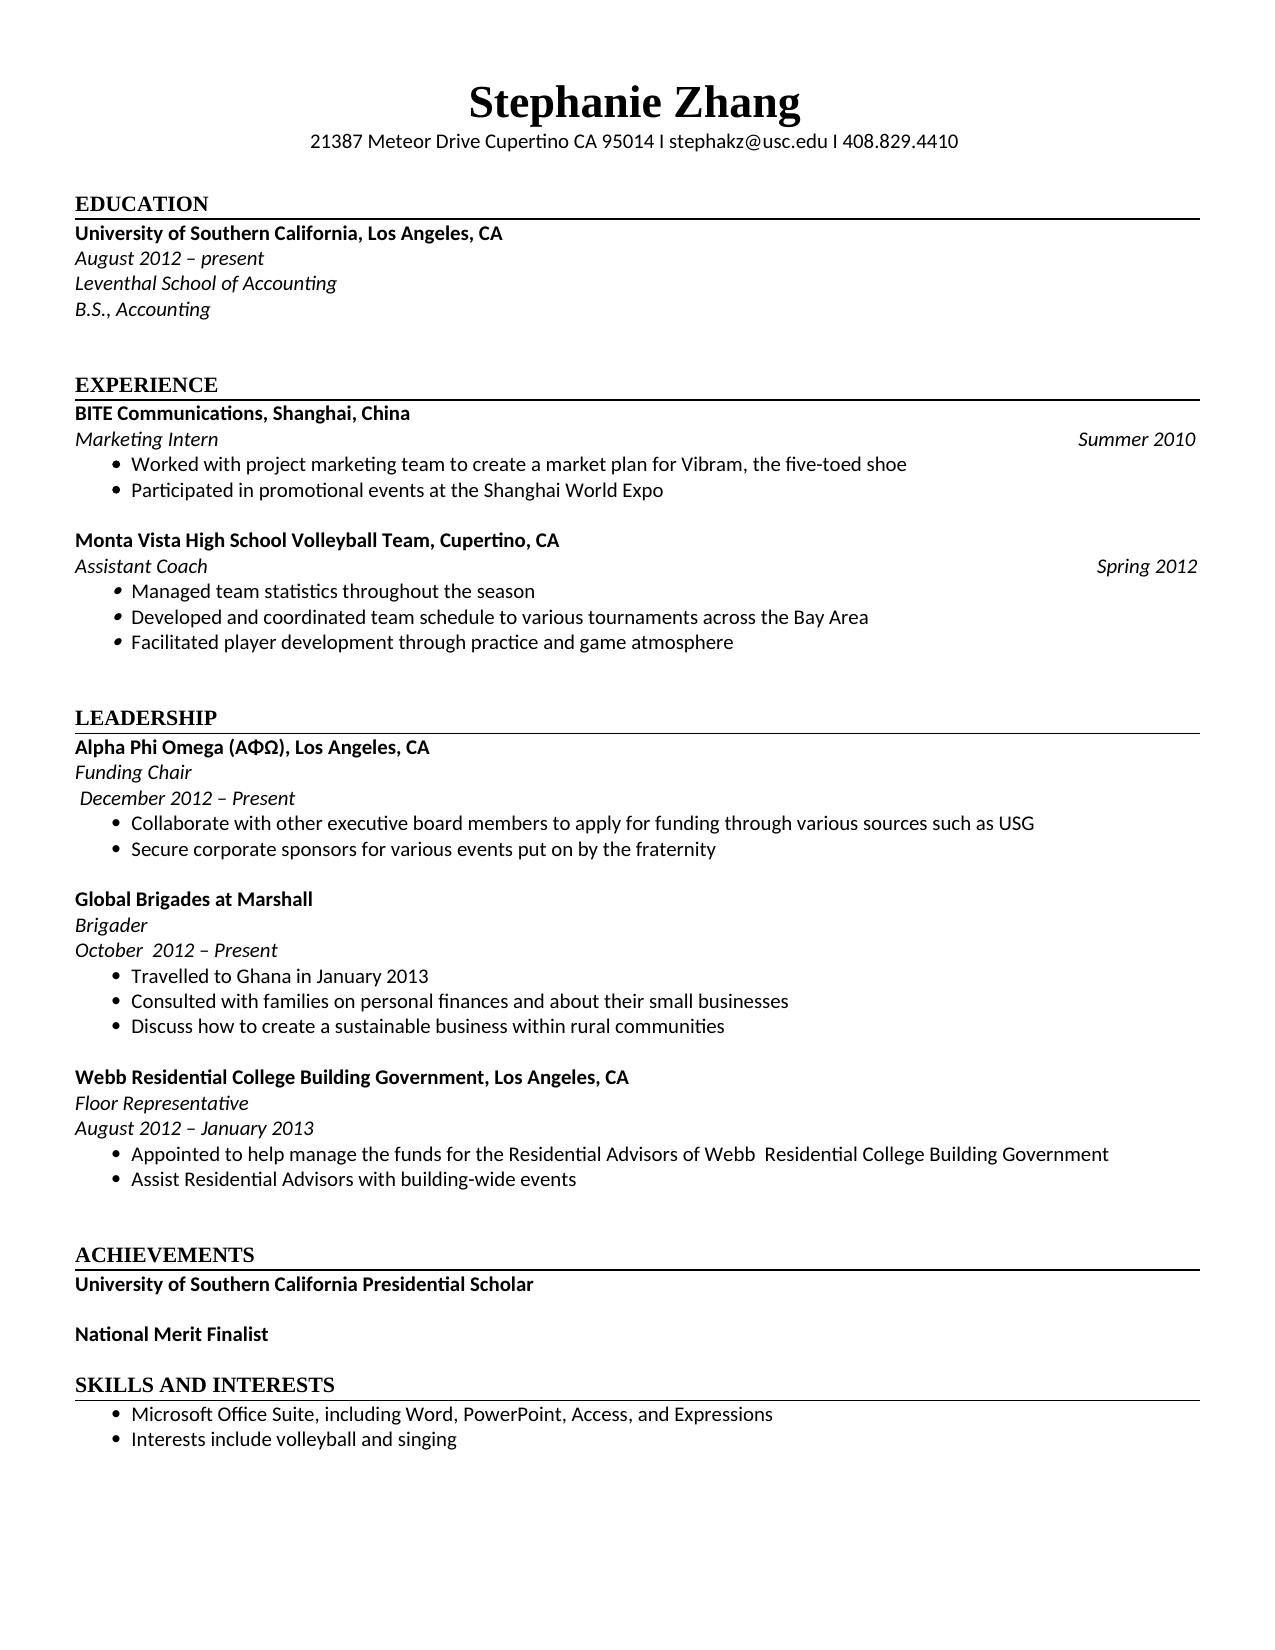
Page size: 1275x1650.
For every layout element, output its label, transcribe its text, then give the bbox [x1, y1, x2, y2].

list Discuss how to create a sustainable business within rural communities [112, 1014, 1200, 1039]
text Webb Residential College Building Government, Los Angeles, CA [75, 1064, 1200, 1090]
list Appointed to help manage the funds for the Residential Advisors of Webb Residential College Building Government [112, 1141, 1200, 1166]
list Collaborate with other executive board members to apply for funding through various sources such as USG [112, 810, 1200, 836]
text Marketing Intern Summer 2010 [75, 426, 1200, 451]
text December 2012 – Present [75, 785, 1200, 810]
list Secure corporate sponsors for various events put on by the fraternity [112, 836, 1200, 861]
text Floor Representative [75, 1090, 1200, 1115]
text B.S., Accounting [75, 296, 1200, 321]
text LEADERSHIP [75, 705, 1200, 733]
list Managed team statistics throughout the season [112, 578, 1200, 604]
text ACHIEVEMENTS [75, 1242, 1200, 1269]
list Interests include volleyball and singing [112, 1427, 1200, 1452]
text EXPERIENCE [75, 372, 1200, 399]
list Assist Residential Advisors with building-wide events [112, 1166, 1200, 1192]
text October 2012 – Present [75, 937, 1200, 963]
text EDUCATION [75, 191, 1200, 218]
text Brigader [75, 912, 1200, 937]
text BITE Communications, Shanghai, China [75, 401, 1200, 426]
text University of Southern California Presidential Scholar [75, 1271, 1200, 1296]
text Alpha Phi Omega (AΦΩ), Los Angeles, CA [75, 734, 1200, 759]
list Consulted with families on personal finances and about their small businesses [112, 988, 1200, 1014]
text Funding Chair [75, 759, 1200, 785]
text University of Southern California, Los Angeles, CA [75, 220, 1200, 245]
text National Merit Finalist [75, 1322, 1200, 1347]
text August 2012 – January 2013 [75, 1115, 1200, 1141]
text Leventhal School of Accounting [75, 271, 1200, 296]
list Worked with project marketing team to create a market plan for Vibram, the five-toed shoe [112, 451, 1200, 477]
table_header Stephanie Zhang 21387 Meteor Drive Cupertino CA 95014 I stephakz@usc.edu I 408.829.4410 [64, 75, 1205, 191]
text Assistant Coach Spring 2012 [75, 553, 1200, 578]
list Travelled to Ghana in January 2013 [112, 963, 1200, 988]
list Participated in promotional events at the Shanghai World Expo [112, 477, 1200, 502]
list Microsoft Office Suite, including Word, PowerPoint, Access, and Expressions [112, 1401, 1200, 1427]
text August 2012 – present [75, 245, 1200, 271]
list Developed and coordinated team schedule to various tournaments across the Bay Area [112, 604, 1200, 629]
text SKILLS AND INTERESTS [75, 1372, 1200, 1400]
text Global Brigades at Marshall [75, 887, 1200, 912]
list Facilitated player development through practice and game atmosphere [112, 629, 1200, 655]
text Monta Vista High School Volleyball Team, Cupertino, CA [75, 528, 1200, 553]
